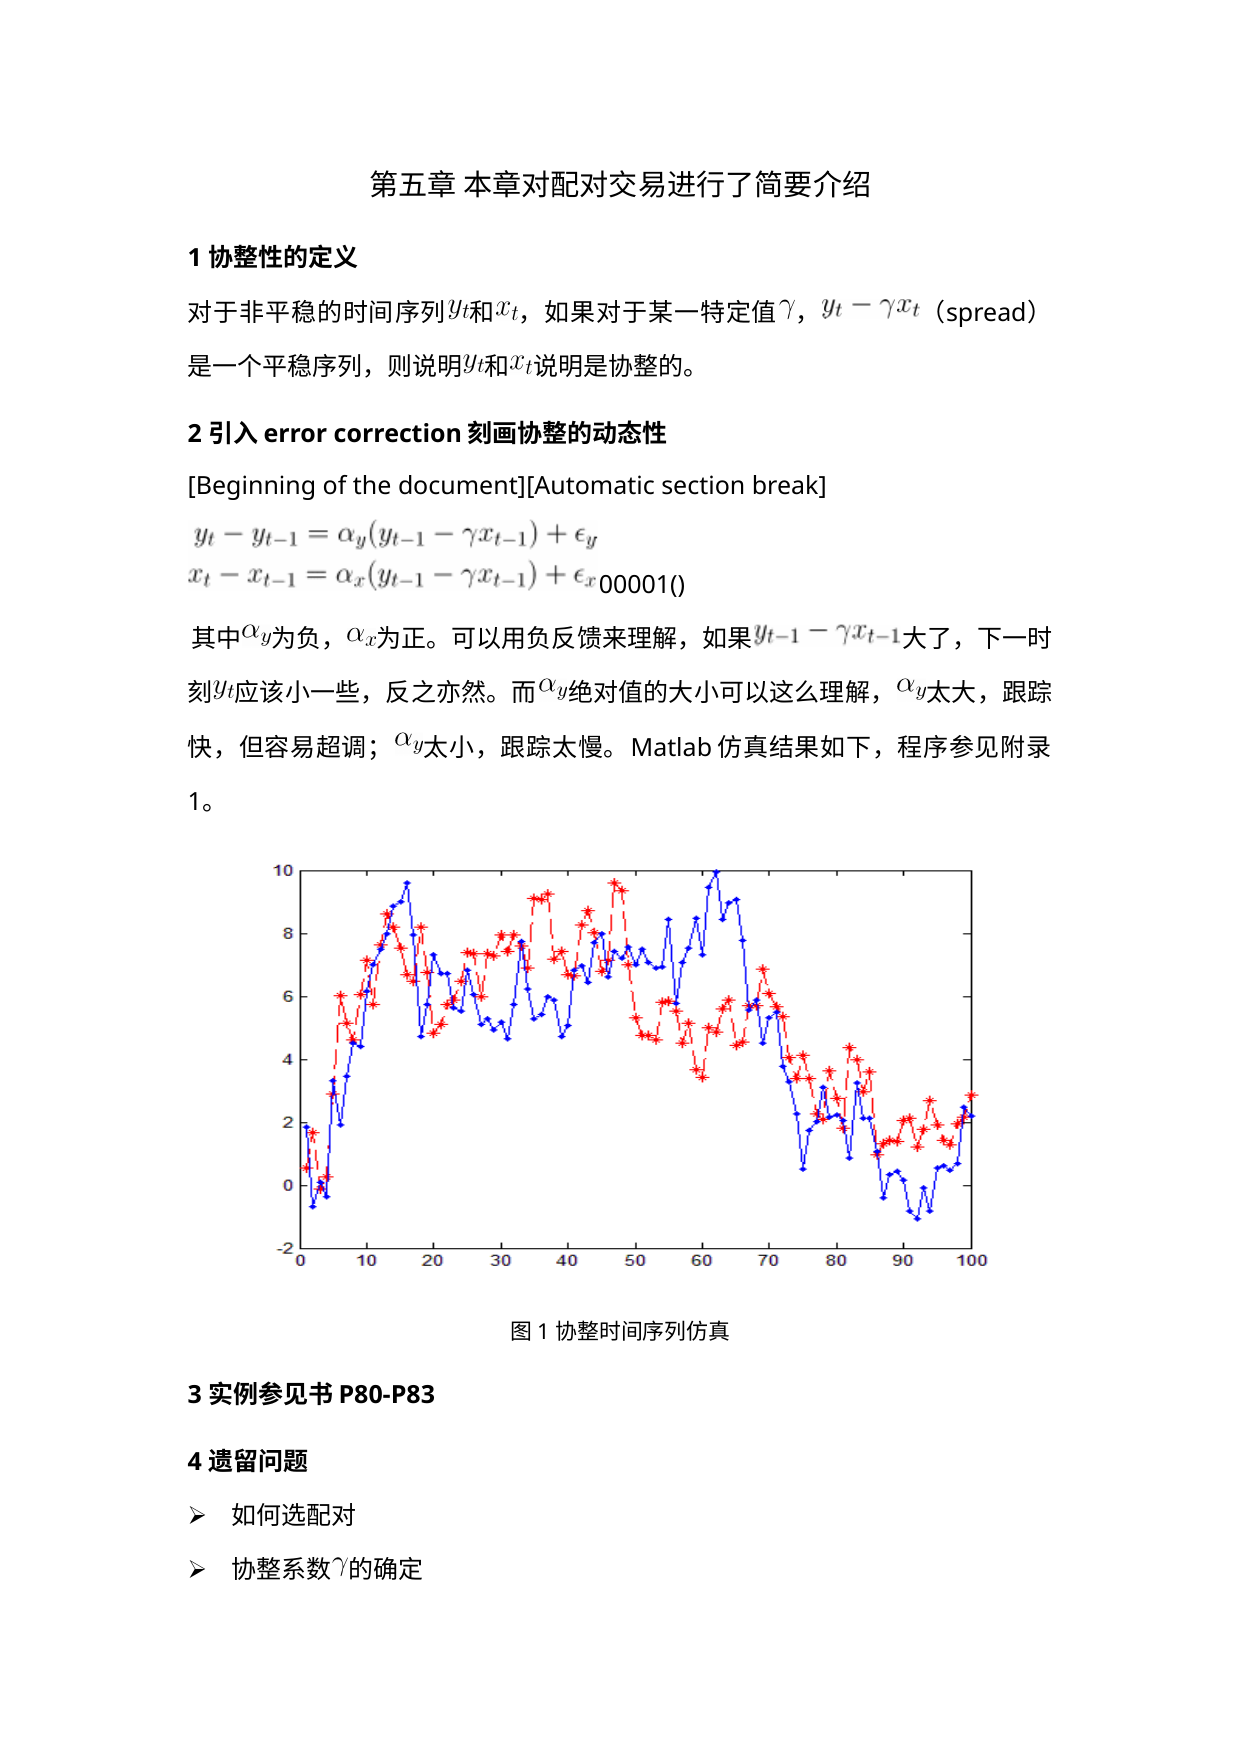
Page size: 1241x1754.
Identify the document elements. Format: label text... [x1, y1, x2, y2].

text 2 引入error correction刻画协整的动态性 [187, 413, 1053, 450]
text 3 实例参见书P80-P83 [187, 1374, 1053, 1410]
list 如何选配对 [187, 1495, 1053, 1532]
text 对于非平稳的时间序列和，如果对于某一特定值，（spread）是一个平稳序列，则说明和说明是协整的。 [187, 292, 1053, 383]
text 其中为负，为正。可以用负反馈来理解，如果大了，下一时刻应该小一些，反之亦然。而绝对值的大小可以这么理解，太大，跟踪快，但容易超调；太小，跟踪太慢。Matlab仿真结果如下，程序参见附录1。 [187, 618, 1053, 818]
picture [187, 835, 1053, 1299]
text 1 协整性的定义 [187, 238, 1053, 274]
text 4 遗留问题 [187, 1441, 1053, 1477]
text 图 1 协整时间序列仿真 [187, 1299, 1053, 1346]
list 协整系数的确定 [187, 1550, 1053, 1586]
text 第五章 本章对配对交易进行了简要介绍 [187, 162, 1053, 204]
